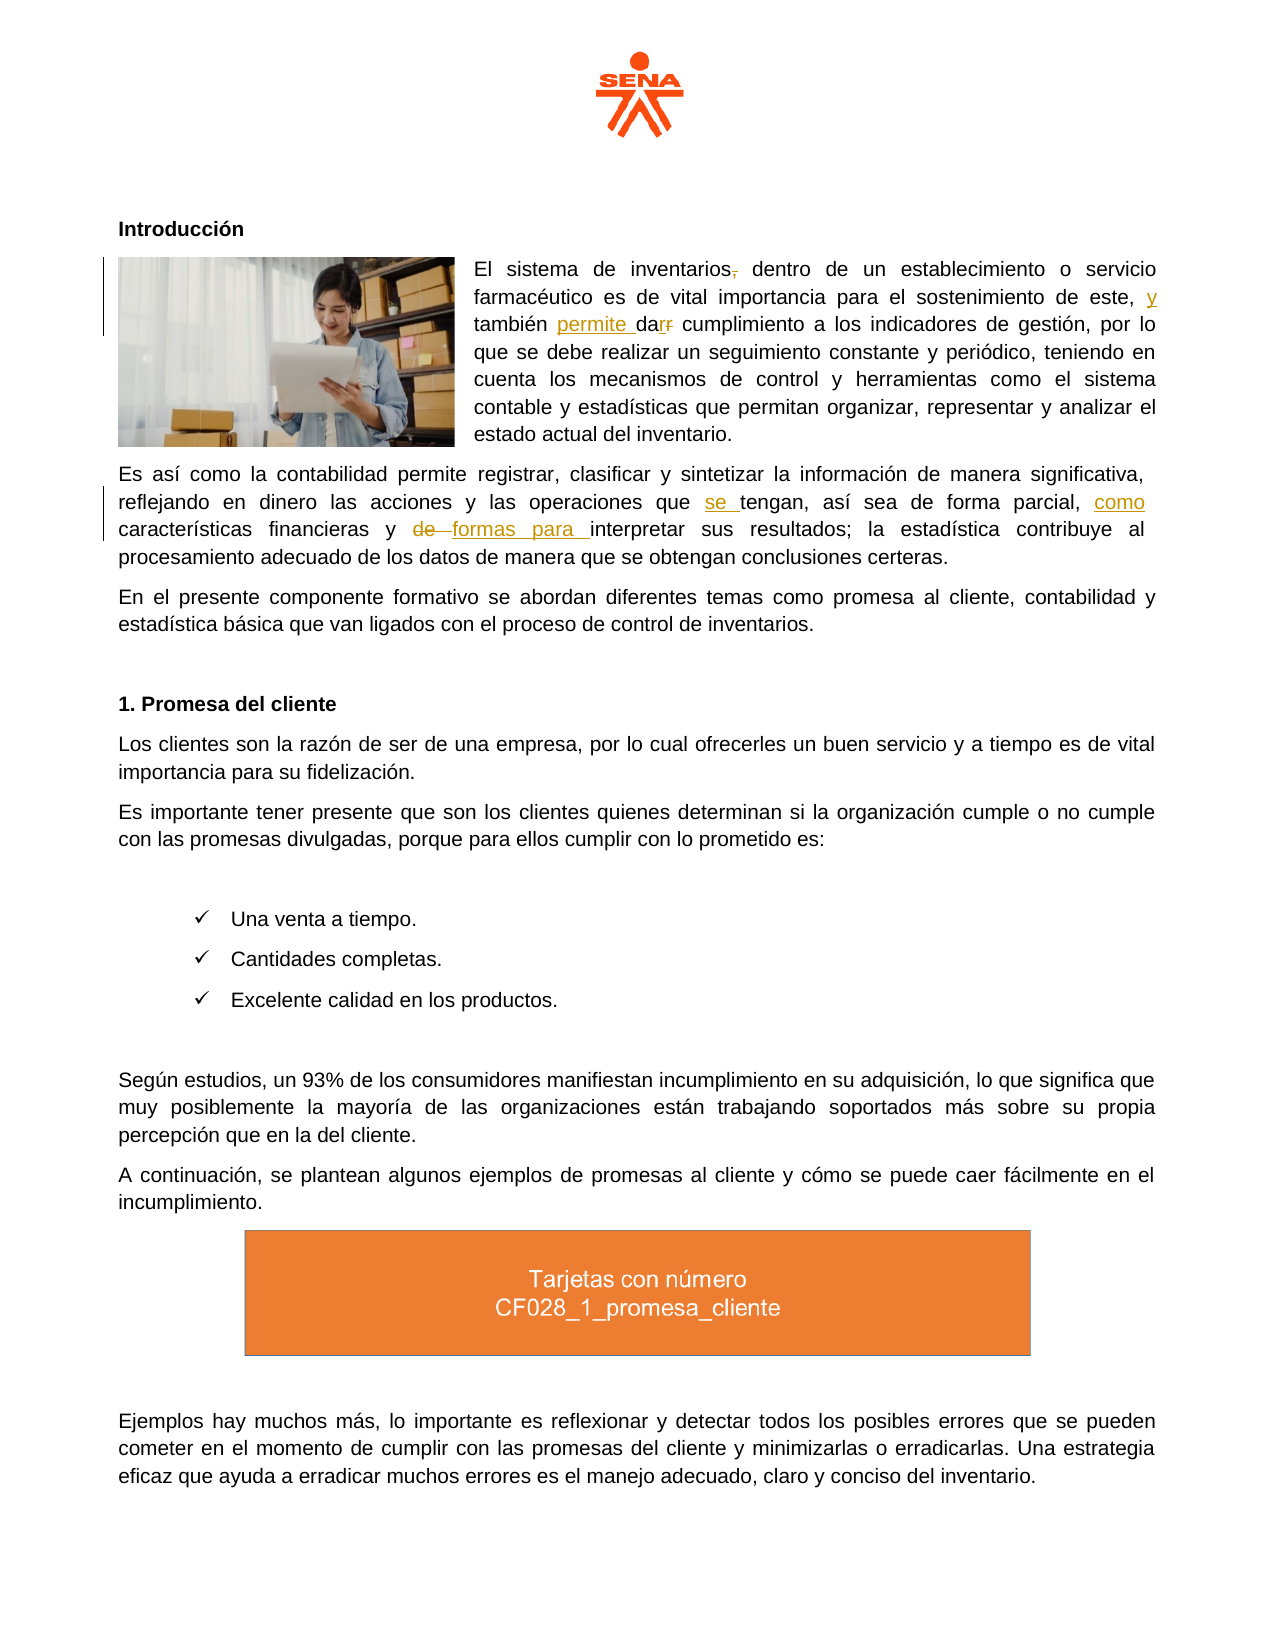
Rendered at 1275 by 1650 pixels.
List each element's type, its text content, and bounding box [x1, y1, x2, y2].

list Cantidades completas. [193, 947, 1157, 971]
text Es así como la contabilidad permite registrar, clasificar y sintetizar la información de manera significativa, reflejando en dinero las acciones y las operaciones que tengan, así sea de forma parcial, características financieras y interpretar sus resultados; la estadística contribuye al procesamiento adecuado de los datos de manera que se obtengan conclusiones certeras. [118, 462, 1145, 569]
text Es importante tener presente que son los clientes quienes determinan si la organización cumple o no cumple con las promesas divulgadas, porque para ellos cumplir con lo prometido es: [118, 800, 1157, 851]
text Según estudios, un 93% de los consumidores manifiestan incumplimiento en su adquisición, lo que significa que muy posiblemente la mayoría de las organizaciones están trabajando soportados más sobre su propia percepción que en la del cliente. [118, 1067, 1157, 1146]
picture [244, 1230, 1031, 1356]
list Excelente calidad en los productos. [193, 987, 1157, 1011]
list Una venta a tiempo. [193, 907, 1157, 931]
text Introducción [118, 217, 1157, 241]
text A continuación, se plantean algunos ejemplos de promesas al cliente y cómo se puede caer fácilmente en el incumplimiento. [118, 1162, 1157, 1214]
picture [118, 257, 455, 447]
text Ejemplos hay muchos más, lo importante es reflexionar y detectar todos los posibles errores que se pueden cometer en el momento de cumplir con las promesas del cliente y minimizarlas o erradicarlas. Una estrategia eficaz que ayuda a erradicar muchos errores es el manejo adecuado, claro y conciso del inventario. [118, 1408, 1157, 1487]
text En el presente componente formativo se abordan diferentes temas como promesa al cliente, contabilidad y estadística básica que van ligados con el proceso de control de inventarios. [118, 585, 1157, 636]
text El sistema de inventarios dentro de un establecimiento o servicio farmacéutico es de vital importancia para el sostenimiento de este, también da cumplimiento a los indicadores de gestión, por lo que se debe realizar un seguimiento constante y periódico, teniendo en cuenta los mecanismos de control y herramientas como el sistema contable y estadísticas que permitan organizar, representar y analizar el estado actual del inventario. [455, 257, 1157, 446]
picture [585, 48, 690, 142]
text Los clientes son la razón de ser de una empresa, por lo cual ofrecerles un buen servicio y a tiempo es de vital importancia para su fidelización. [118, 732, 1157, 784]
text 1. Promesa del cliente [118, 692, 1157, 716]
